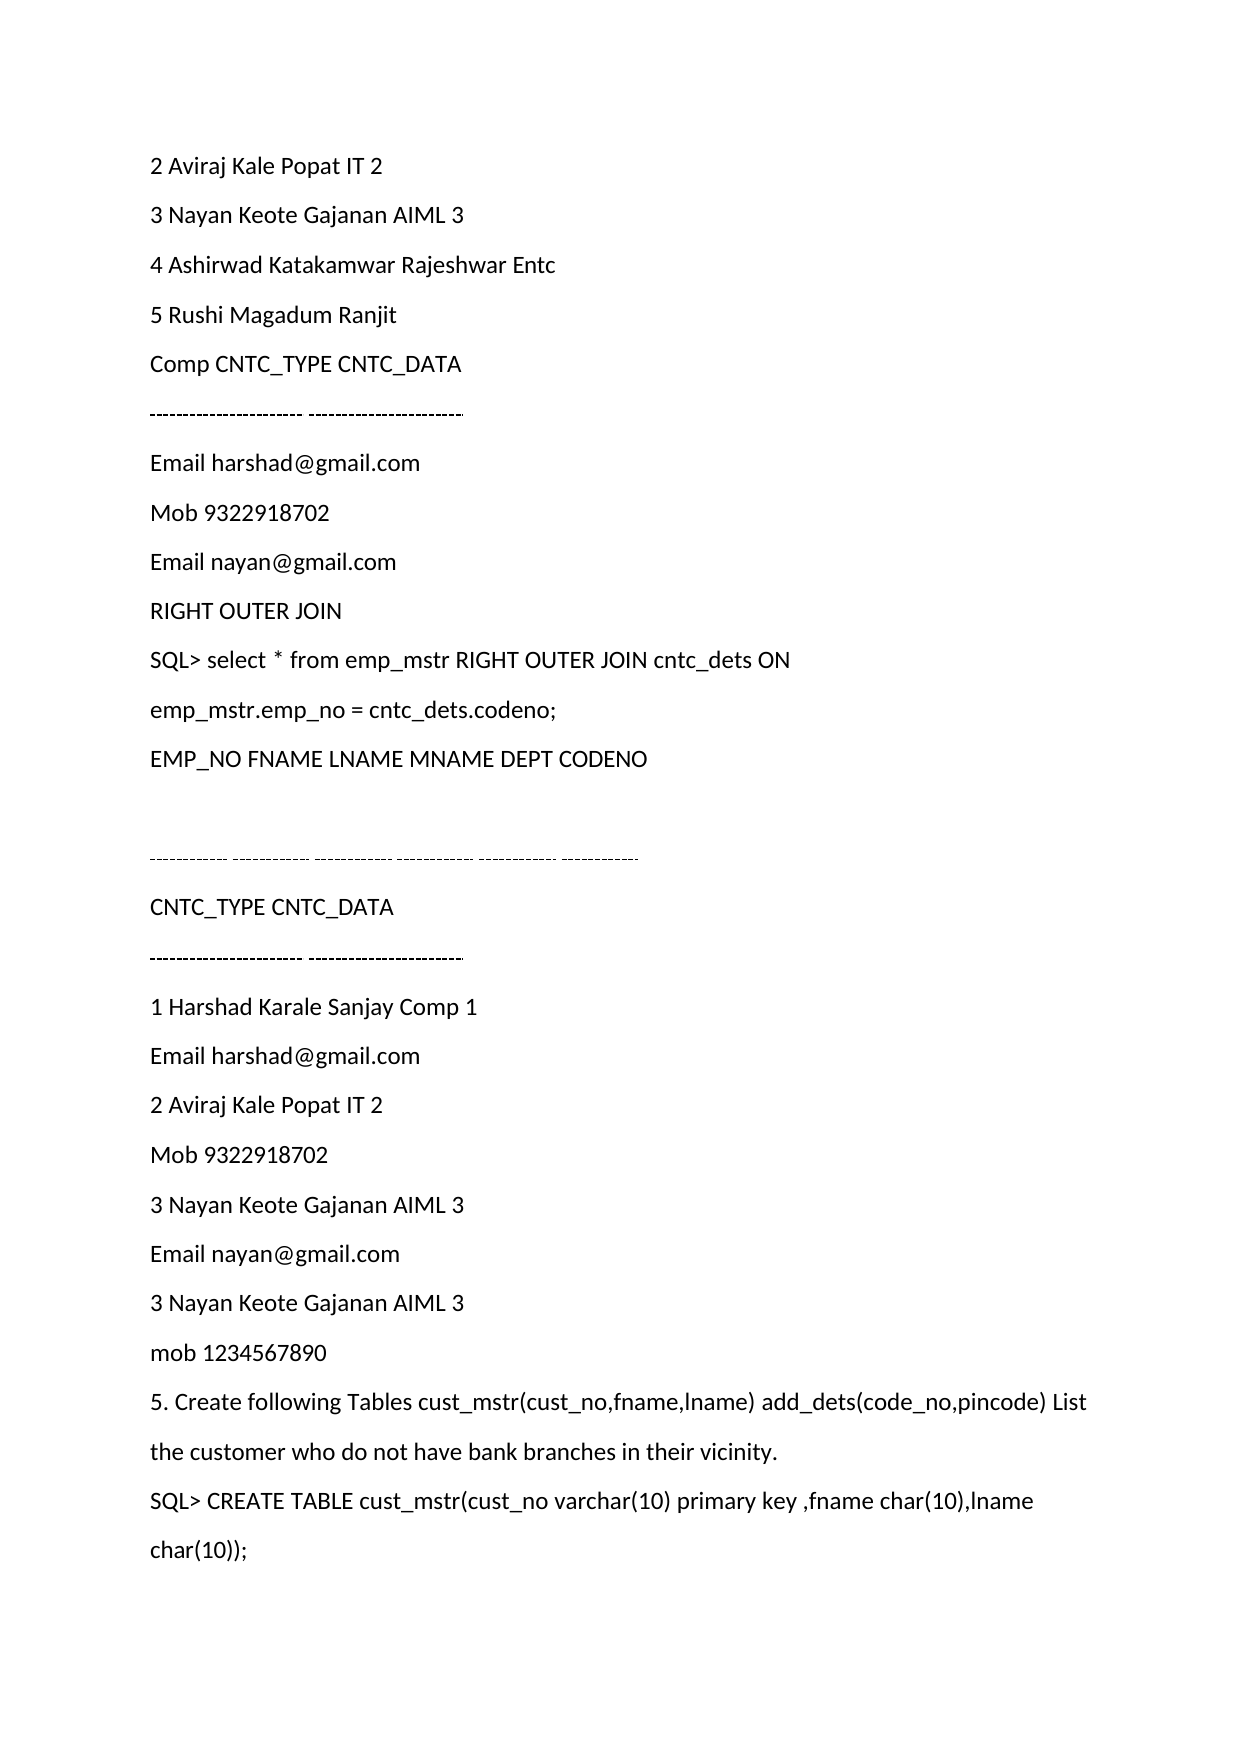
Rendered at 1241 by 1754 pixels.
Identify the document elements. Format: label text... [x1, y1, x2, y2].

text Email harshad@gmail.com Mob 9322918702 [150, 447, 421, 527]
text 1 Harshad Karale Sanjay Comp 1 Email harshad@gmail.com [150, 991, 478, 1071]
text CNTC_TYPE CNTC_DATA [150, 891, 1101, 922]
text mob 1234567890 [150, 1337, 1101, 1368]
text 3 Nayan Keote Gajanan AIML 3 Email nayan@gmail.com [150, 1189, 478, 1268]
text 5. Create following Tables cust_mstr(cust_no,fname,lname) add_dets(code_no,pincode) List the customer who do not have bank branches in their vicinity. [150, 1387, 1101, 1466]
subtitle EMP_NO FNAME LNAME MNAME DEPT CODENO [150, 744, 1101, 774]
list Rushi Magadum Ranjit Comp CNTC_TYPE CNTC_DATA [150, 299, 462, 379]
text Email nayan@gmail.com RIGHT OUTER JOIN [150, 546, 421, 626]
text Mob 9322918702 [150, 1139, 1101, 1170]
list Nayan Keote Gajanan AIML 3 [150, 200, 1101, 230]
list Aviraj Kale Popat IT 2 [150, 150, 1101, 181]
list Ashirwad Katakamwar Rajeshwar Entc [150, 249, 1101, 280]
text 2 Aviraj Kale Popat IT 2 [150, 1089, 1101, 1120]
text SQL> CREATE TABLE cust_mstr(cust_no varchar(10) primary key ,fname char(10),lname char(10)); [150, 1485, 1101, 1565]
text SQL> select * from emp_mstr RIGHT OUTER JOIN cntc_dets ON emp_mstr.emp_no = cntc_dets.codeno; [150, 644, 842, 725]
text 3 Nayan Keote Gajanan AIML 3 [150, 1287, 1101, 1317]
